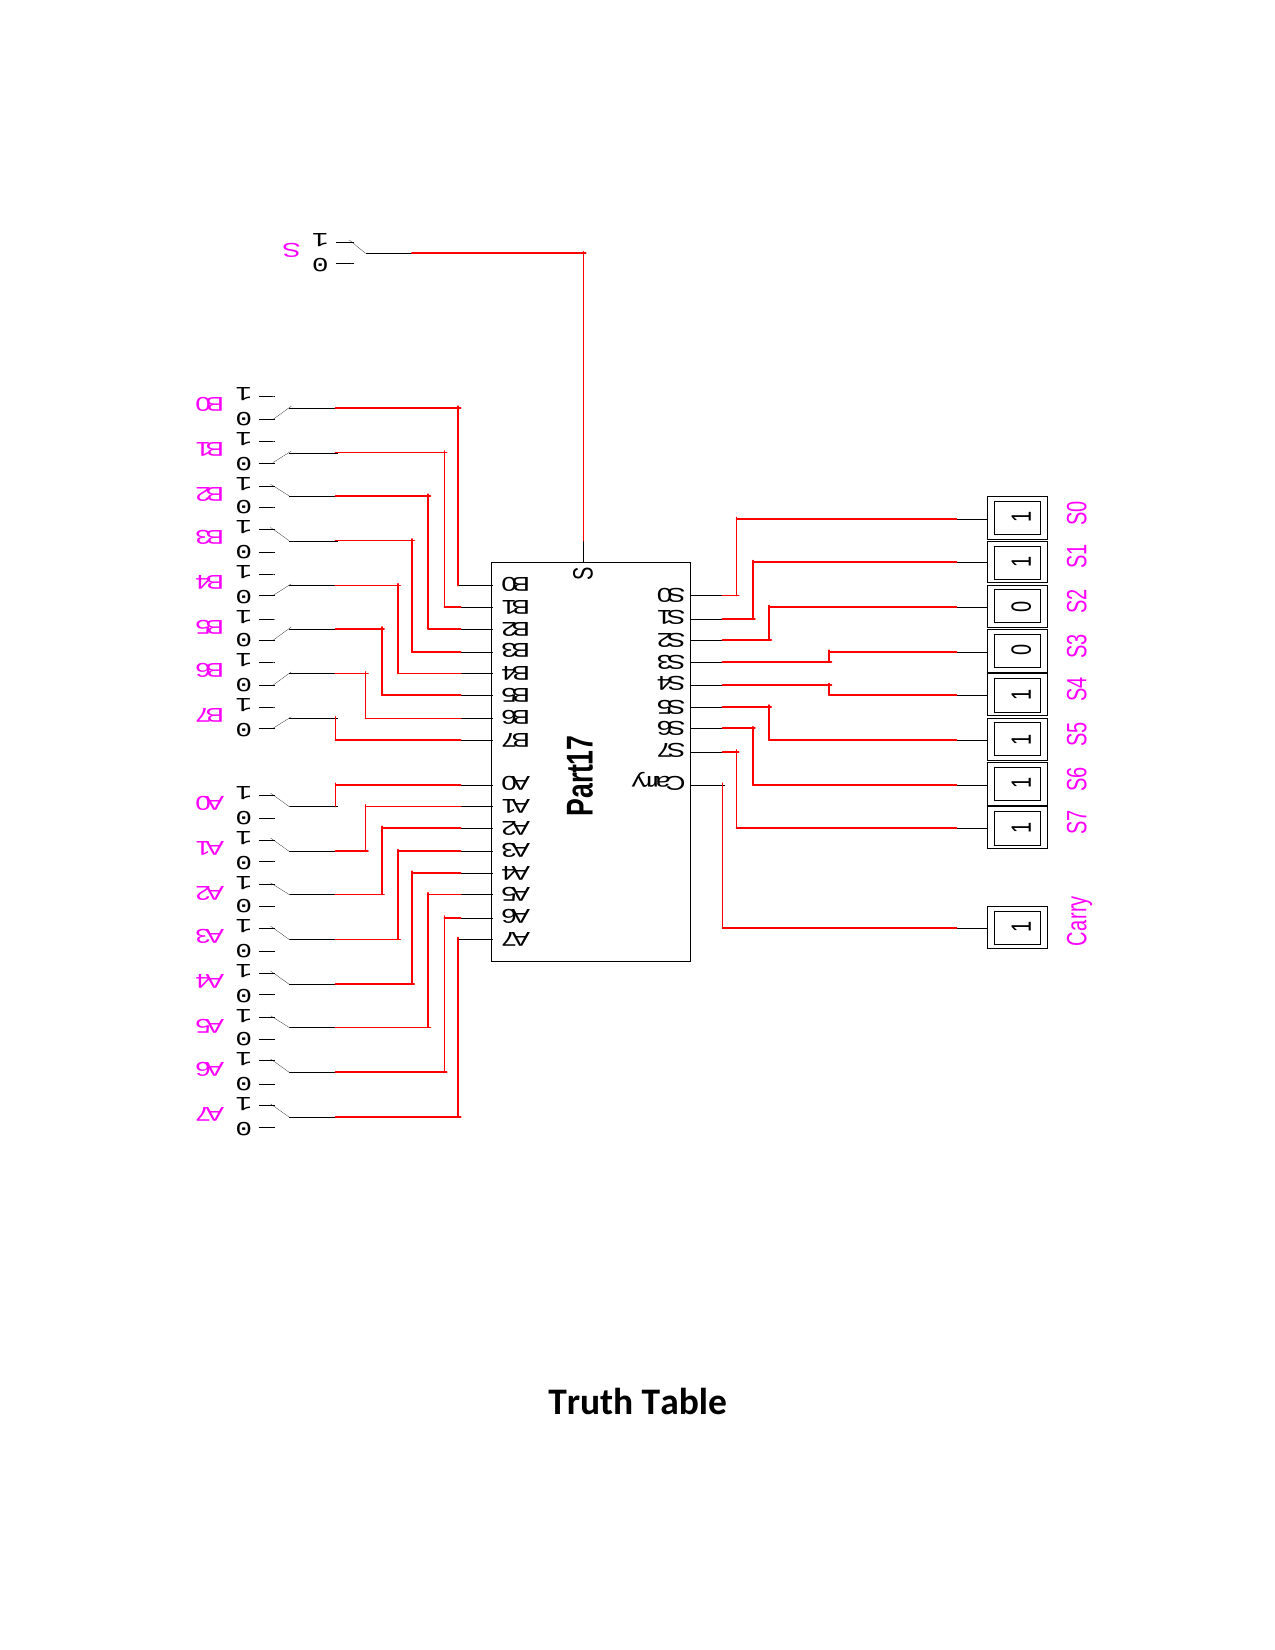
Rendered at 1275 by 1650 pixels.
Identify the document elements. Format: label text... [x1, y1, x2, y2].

text Truth Table [150, 1378, 1125, 1424]
